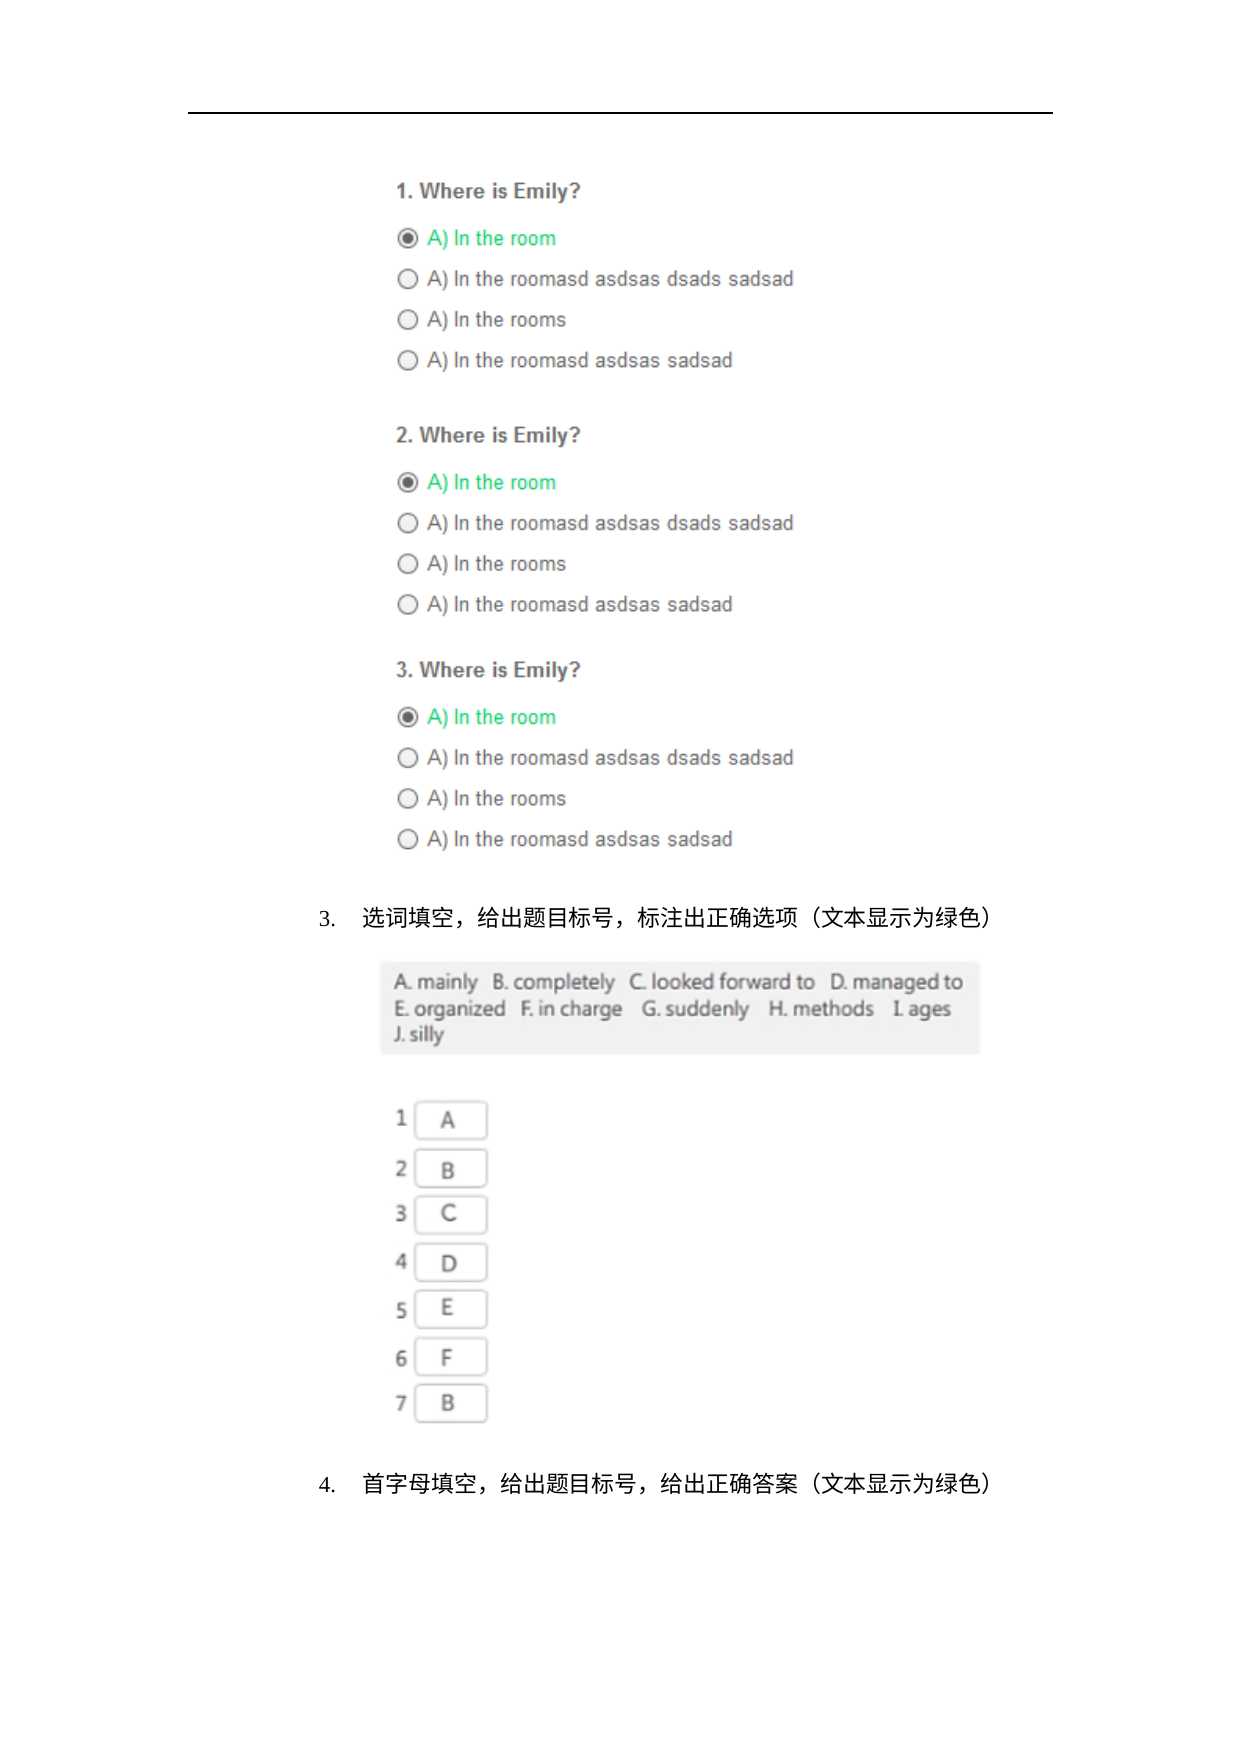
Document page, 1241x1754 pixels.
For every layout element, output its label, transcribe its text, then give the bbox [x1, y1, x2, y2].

list 首字母填空，给出题目标号，给出正确答案（文本显示为绿色） [319, 1466, 1053, 1499]
list 选词填空，给出题目标号，标注出正确选项（文本显示为绿色） [319, 900, 1053, 933]
picture [362, 162, 858, 884]
picture [362, 949, 999, 1450]
